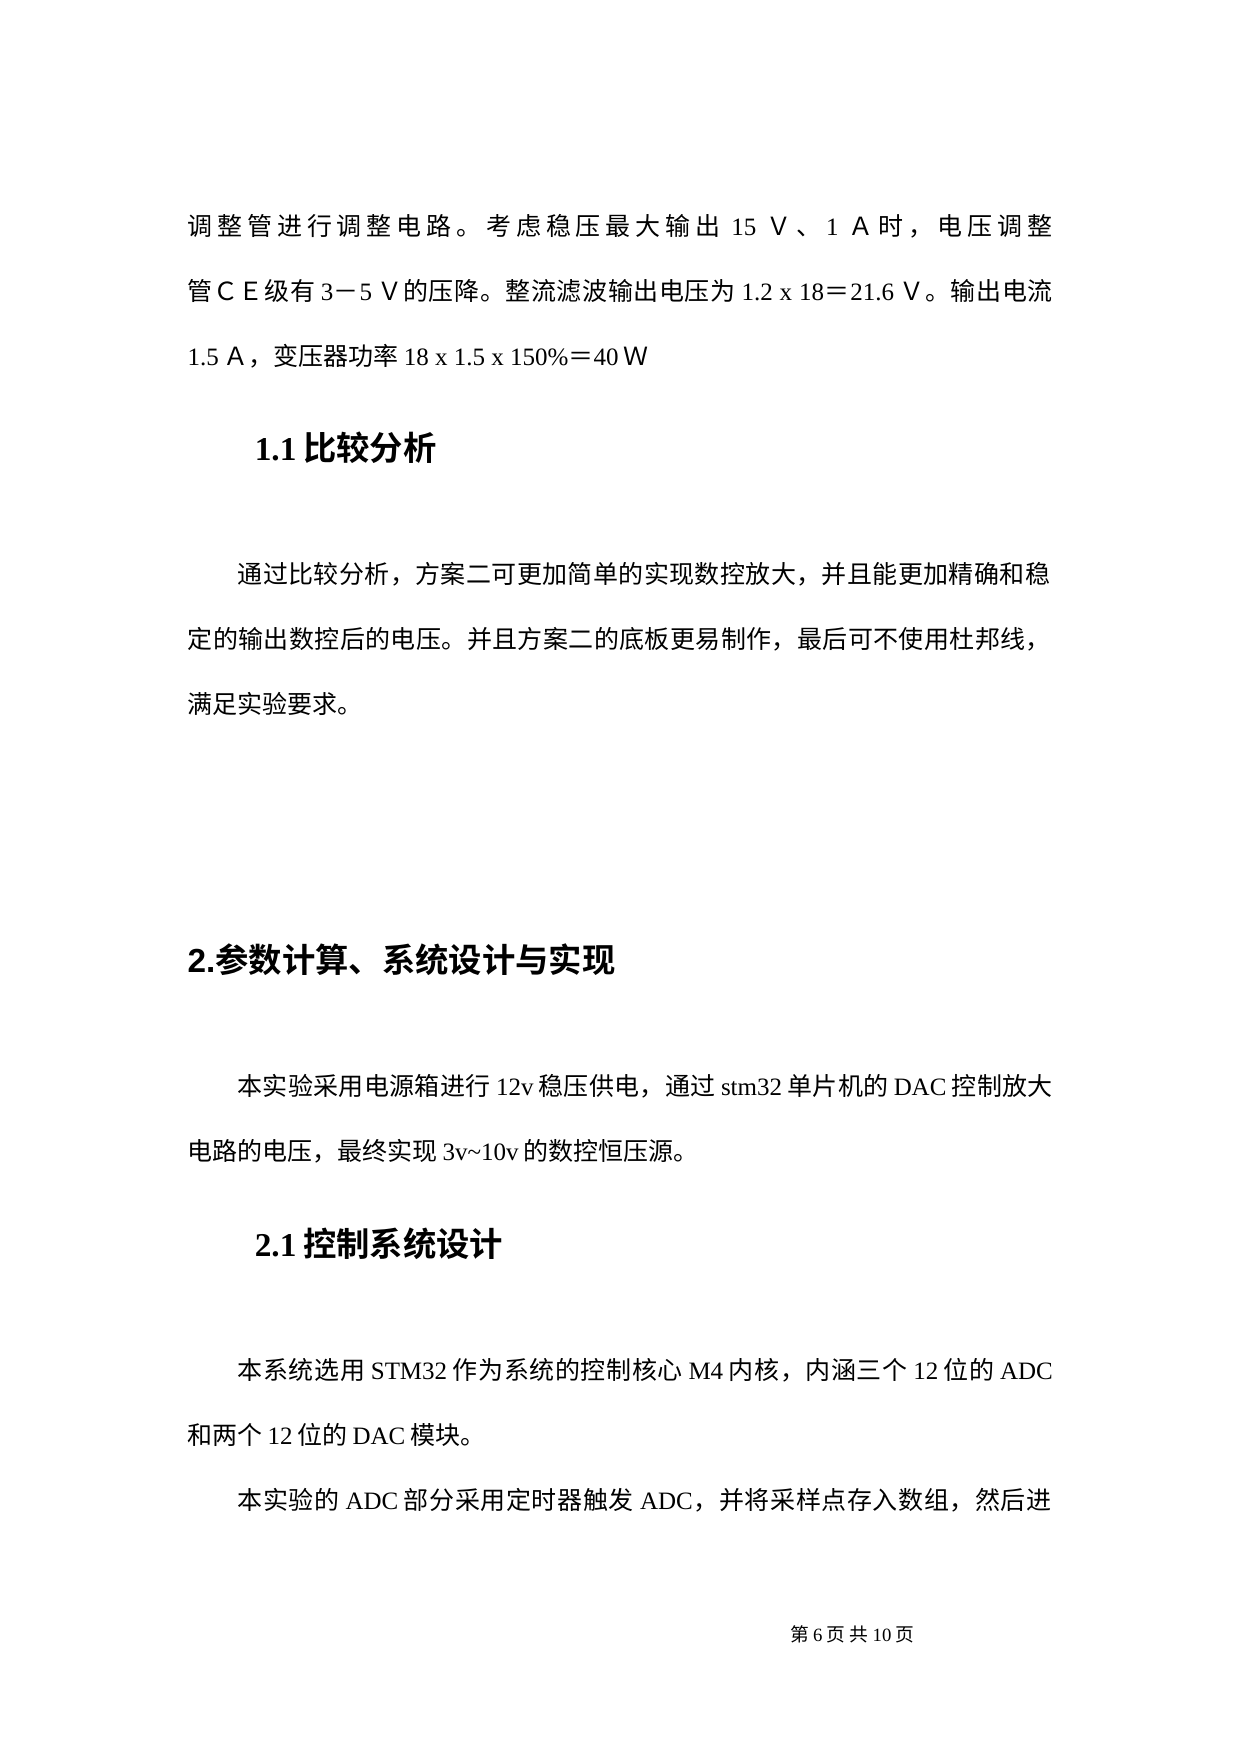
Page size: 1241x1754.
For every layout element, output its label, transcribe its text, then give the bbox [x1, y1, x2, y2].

text 本系统选用STM32作为系统的控制核心M4内核，内涵三个12位的ADC和两个12位的DAC模块。 [187, 1336, 1053, 1466]
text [187, 1466, 1053, 1531]
subtitle 1.1比较分析 [187, 414, 1053, 479]
subtitle 2.参数计算、系统设计与实现 [187, 925, 1053, 990]
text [187, 192, 1053, 387]
text 本实验采用电源箱进行12v稳压供电，通过stm32单片机的DAC控制放大电路的电压，最终实现3v~10v的数控恒压源。 [187, 1052, 1053, 1182]
subtitle 2.1控制系统设计 [187, 1209, 1053, 1274]
text 通过比较分析，方案二可更加简单的实现数控放大，并且能更加精确和稳定的输出数控后的电压。并且方案二的底板更易制作，最后可不使用杜邦线，满足实验要求。 [187, 541, 1053, 736]
